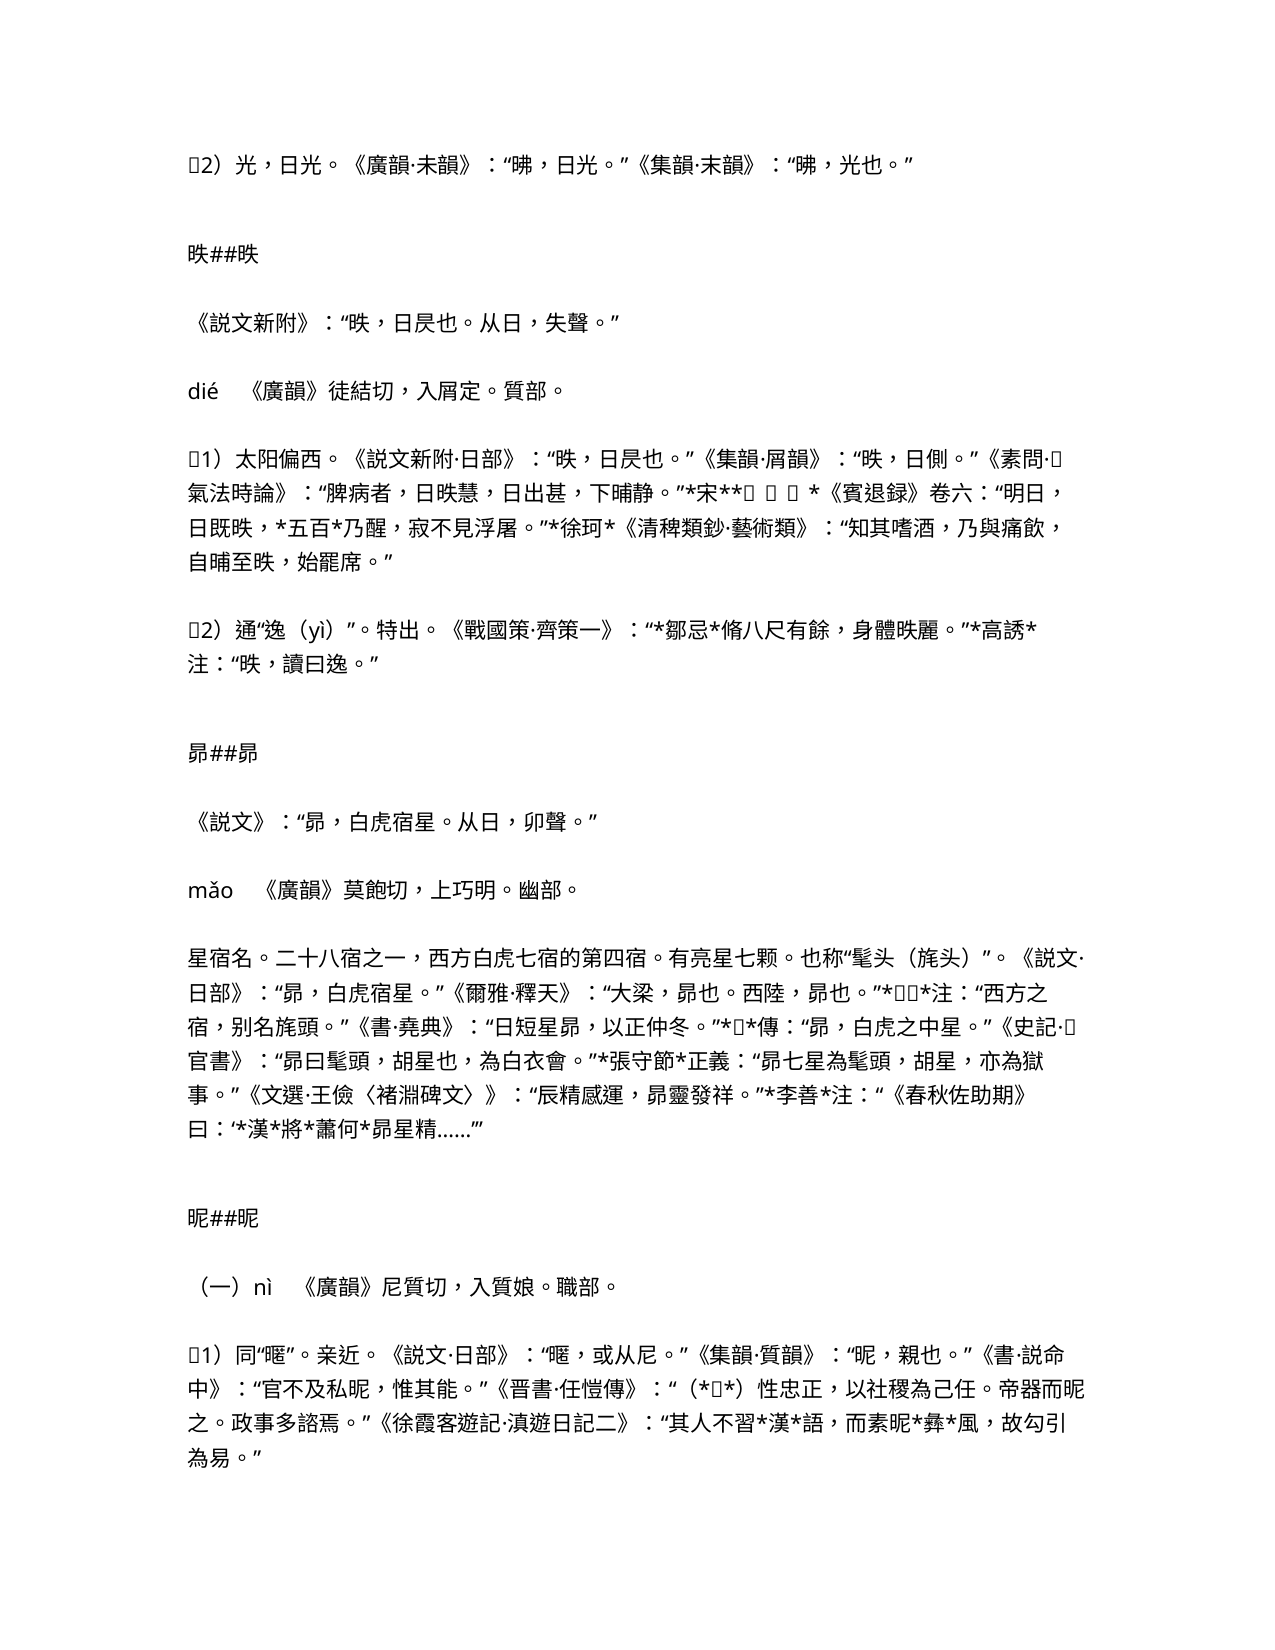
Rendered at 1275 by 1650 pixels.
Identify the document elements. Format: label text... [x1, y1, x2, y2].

text 昴##昴 《説文》：“昴，白虎宿星。从日，卯聲。” mǎo 《廣韻》莫飽切，上巧明。幽部。 星宿名。二十八宿之一，西方白虎七宿的第四宿。有亮星七颗。也称“髦头（旄头）”。《説文·日部》：“昴，白虎宿星。”《爾雅·釋天》：“大梁，昴也。西陸，昴也。”*郭璞*注：“西方之宿，别名旄頭。”《書·堯典》：“日短星昴，以正仲冬。”*孔*傳：“昴，白虎之中星。”《史記·天官書》：“昴曰髦頭，胡星也，為白衣會。”*張守節*正義：“昴七星為髦頭，胡星，亦為獄事。”《文選·王儉〈褚淵碑文〉》：“辰精感運，昴靈發祥。”*李善*注：“《春秋佐助期》曰：‘*漢*將*蕭何*昴星精……’” [187, 738, 1087, 1178]
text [187, 150, 1087, 214]
text 昳##昳 《説文新附》：“昳，日昃也。从日，失聲。” dié 《廣韻》徒結切，入屑定。質部。 （1）太阳偏西。《説文新附·日部》：“昳，日昃也。”《集韻·屑韻》：“昳，日側。”《素問·藏氣法時論》：“脾病者，日昳慧，日出甚，下晡静。”*宋**趙與時*《賓退録》卷六：“明日，日既昳，*五百*乃醒，寂不見浮屠。”*徐珂*《清稗類鈔·藝術類》：“知其嗜酒，乃與痛飲，自晡至昳，始罷席。” （2）通“逸（yì）”。特出。《戰國策·齊策一》：“*鄒忌*脩八尺有餘，身體昳麗。”*高誘*注：“昳，讀曰逸。” [187, 239, 1087, 713]
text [187, 1203, 1087, 1472]
